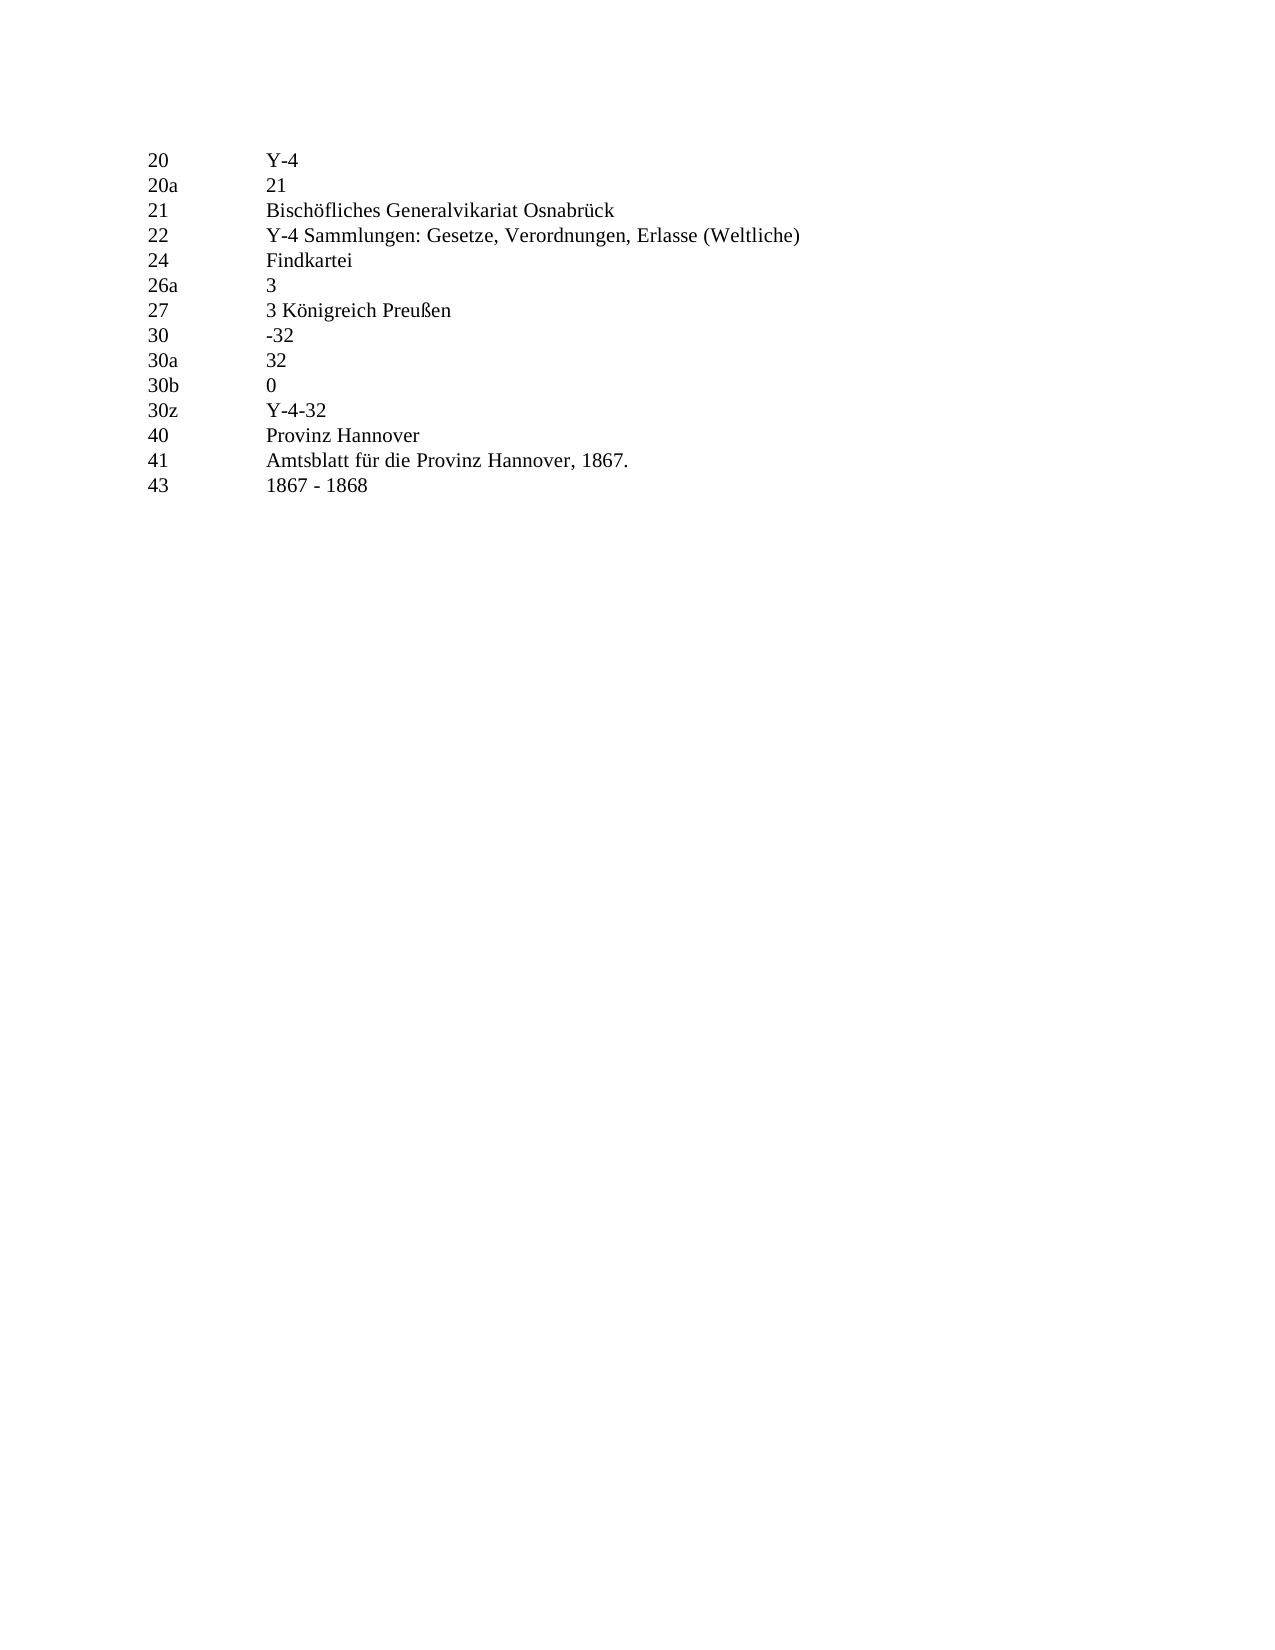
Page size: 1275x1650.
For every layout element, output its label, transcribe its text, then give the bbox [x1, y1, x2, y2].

text 43 1867 - 1868 [148, 473, 1127, 498]
text 21 Bischöfliches Generalvikariat Osnabrück [148, 198, 1127, 223]
text 24 Findkartei [148, 248, 1127, 273]
text 30z Y-4-32 [148, 398, 1127, 423]
text 26a 3 [148, 273, 1127, 298]
text 20 Y-4 [148, 148, 1127, 173]
text 30 -32 [148, 323, 1127, 348]
text 40 Provinz Hannover [148, 423, 1127, 448]
text 22 Y-4 Sammlungen: Gesetze, Verordnungen, Erlasse (Weltliche) [148, 223, 1127, 248]
text 30b 0 [148, 373, 1127, 398]
text 41 t[Amtsblatt für die o[2{Provinz} 1{Hannover}]o]t, 1867. [148, 448, 1127, 473]
text 20a 21 [148, 173, 1127, 198]
text 30a 32 [148, 348, 1127, 373]
text 27 3 Königreich Preußen [148, 298, 1127, 323]
